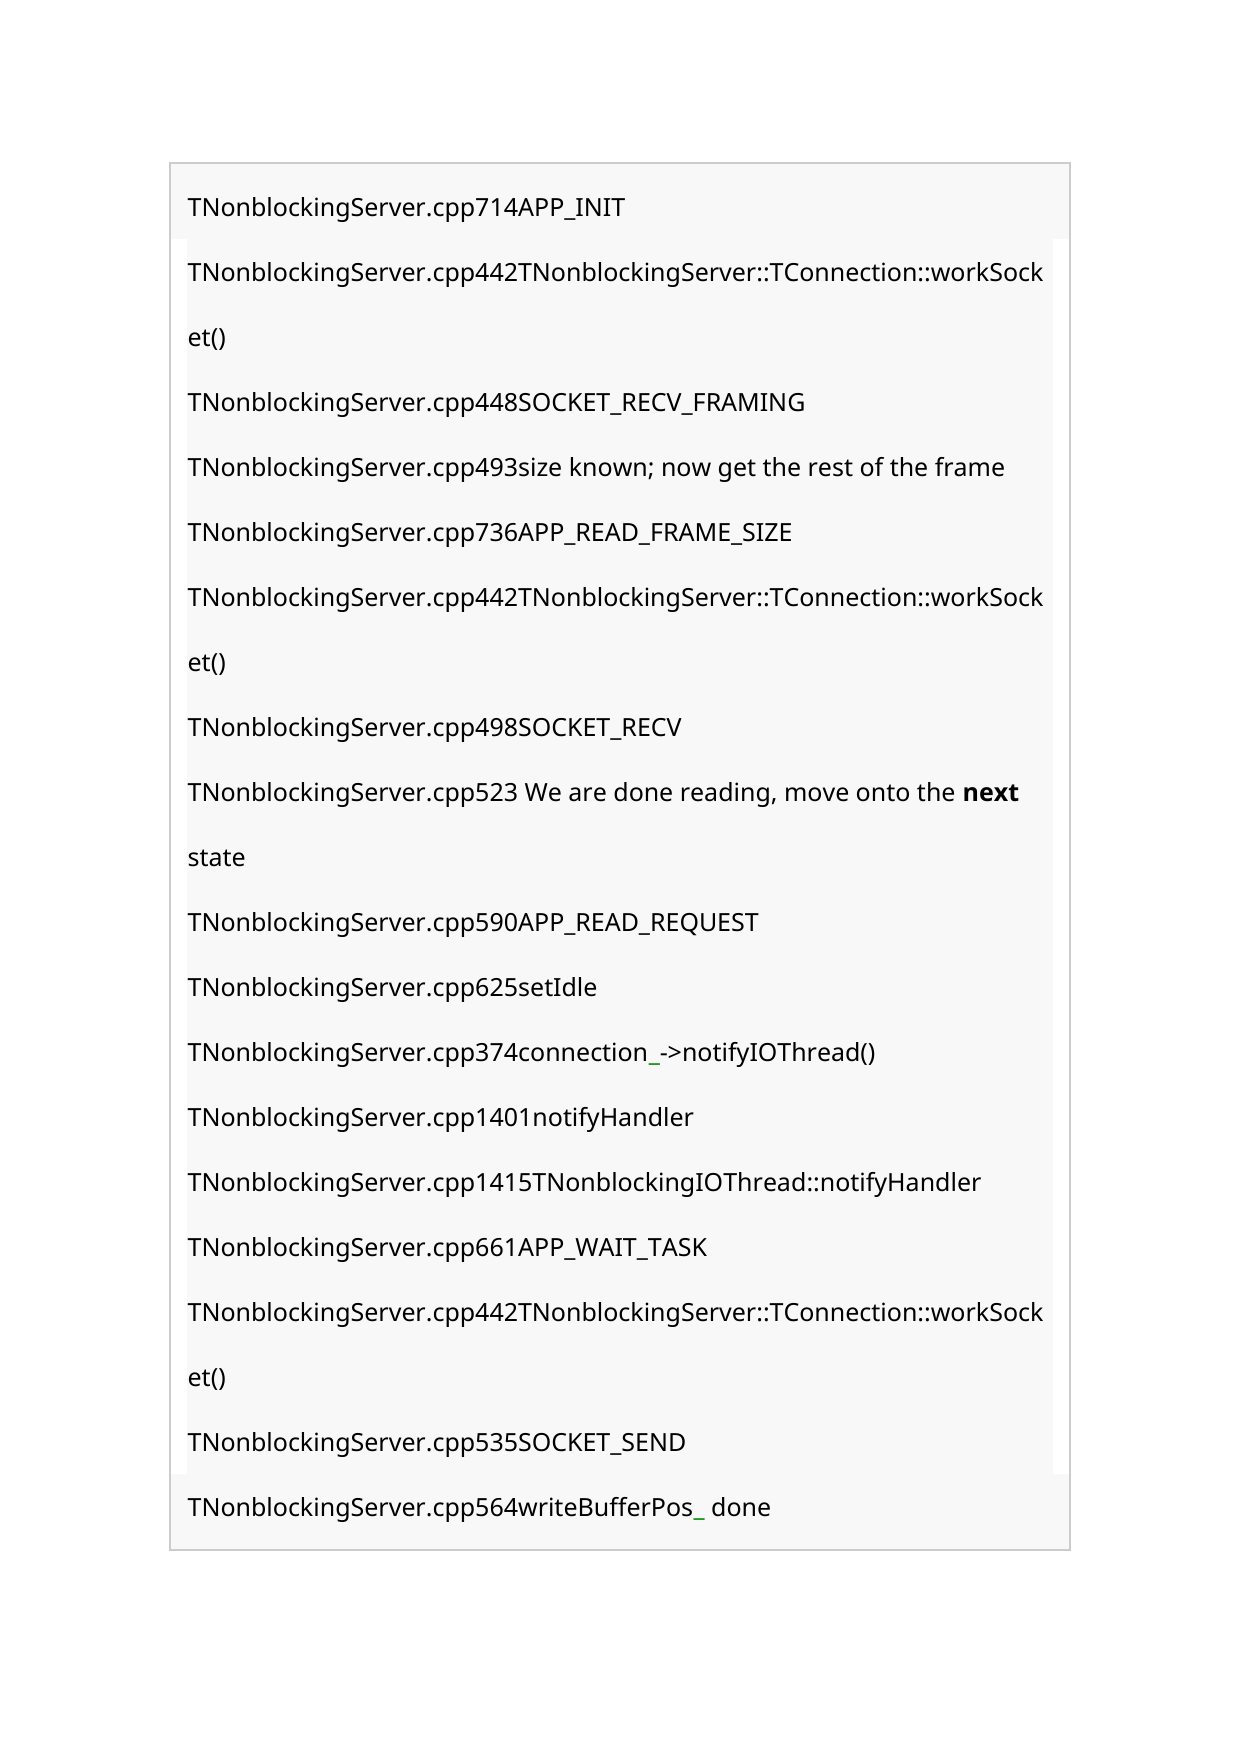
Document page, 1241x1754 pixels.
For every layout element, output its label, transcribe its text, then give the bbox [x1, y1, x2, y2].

text TNonblockingServer.cpp590APP_READ_REQUEST [187, 889, 1053, 954]
text TNonblockingServer.cpp714APP_INIT [171, 164, 1069, 239]
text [187, 1279, 1053, 1409]
text TNonblockingServer.cpp498SOCKET_RECV [187, 694, 1053, 759]
text TNonblockingServer.cpp736APP_READ_FRAME_SIZE [187, 499, 1053, 564]
text TNonblockingServer.cpp661APP_WAIT_TASK [187, 1214, 1053, 1279]
text TNonblockingServer.cpp625setIdle [187, 954, 1053, 1019]
text TNonblockingServer.cpp374connection_->notifyIOThread() [187, 1019, 1053, 1084]
text TNonblockingServer.cpp1415TNonblockingIOThread::notifyHandler [187, 1149, 1053, 1214]
text TNonblockingServer.cpp448SOCKET_RECV_FRAMING [187, 369, 1053, 434]
text TNonblockingServer.cpp1401notifyHandler [187, 1084, 1053, 1149]
text TNonblockingServer.cpp523 We are done reading, move onto the next state [187, 759, 1053, 889]
text TNonblockingServer.cpp564writeBufferPos_ done [171, 1462, 1069, 1549]
text TNonblockingServer.cpp493size known; now get the rest of the frame [187, 434, 1053, 499]
text TNonblockingServer.cpp442TNonblockingServer::TConnection::workSocket() [187, 239, 1053, 369]
text TNonblockingServer.cpp442TNonblockingServer::TConnection::workSocket() [187, 564, 1053, 694]
text TNonblockingServer.cpp535SOCKET_SEND [187, 1409, 1053, 1462]
